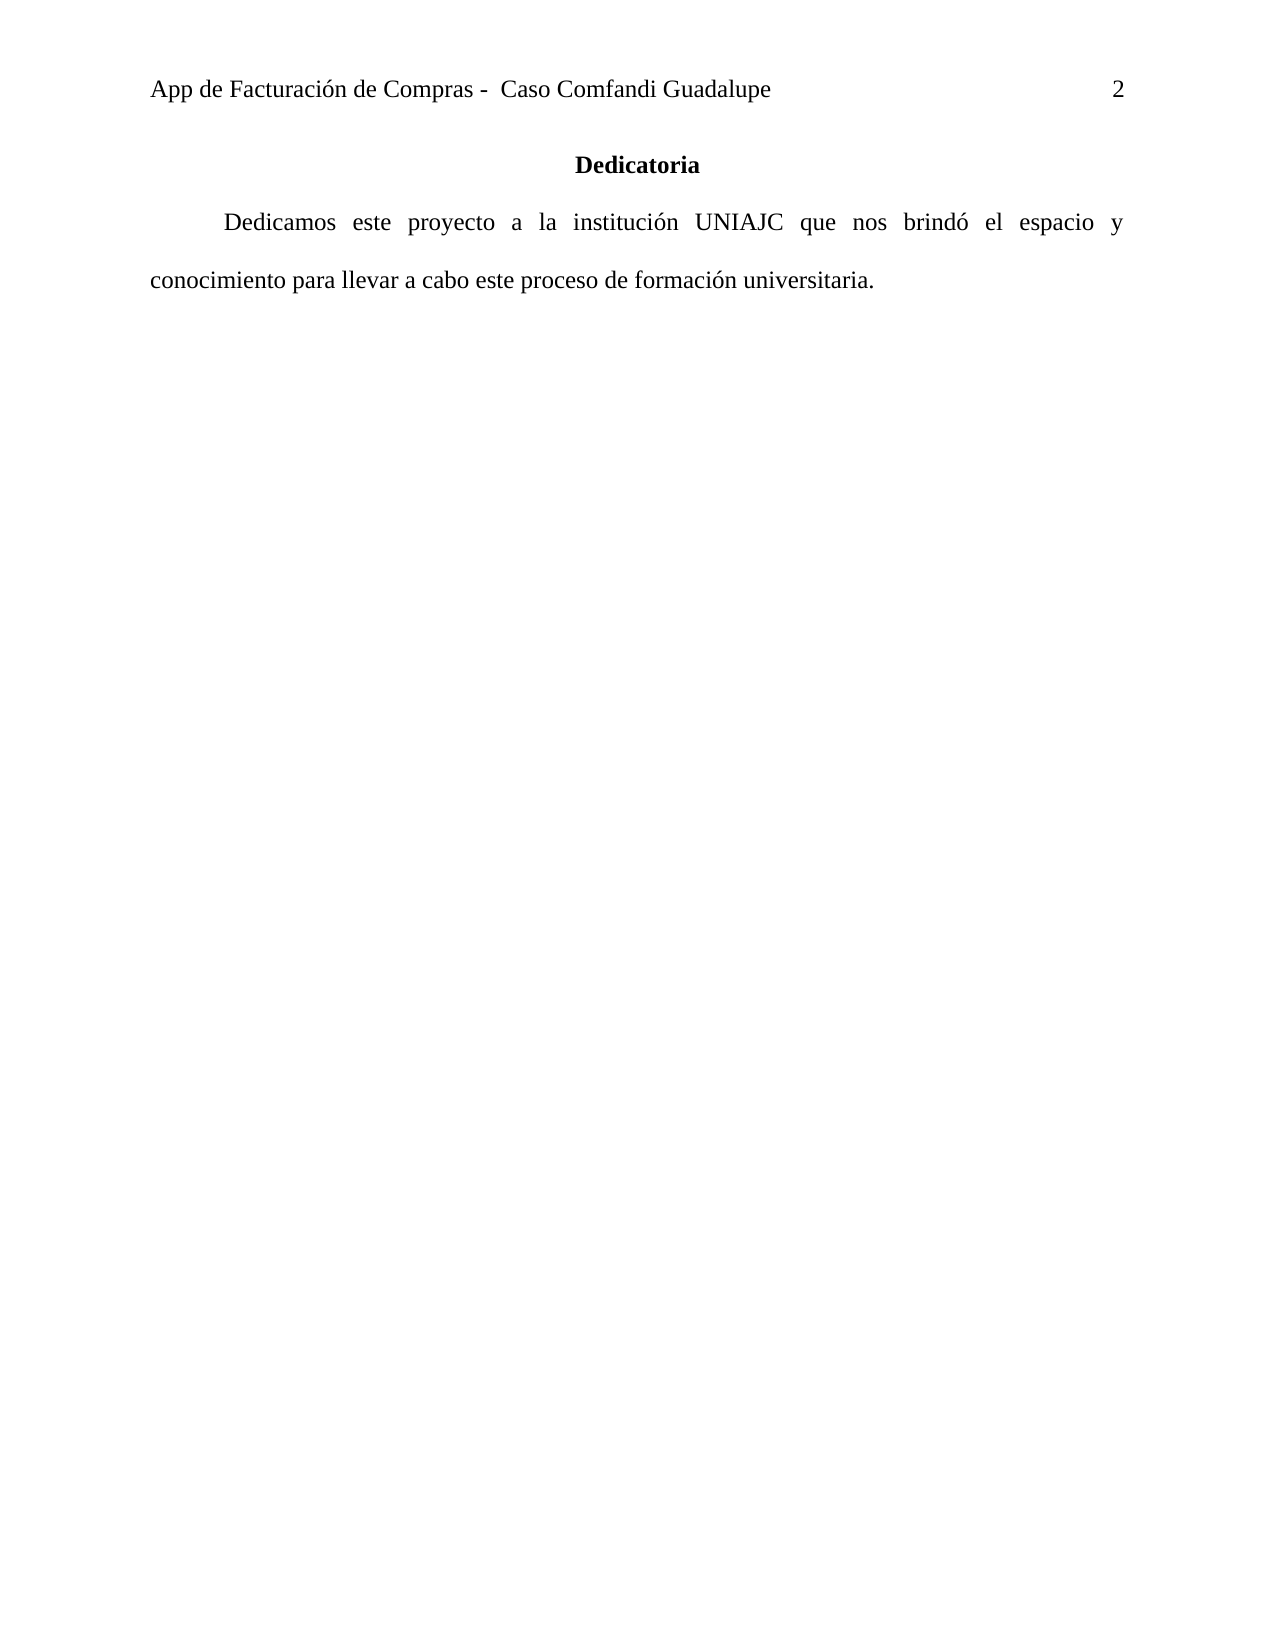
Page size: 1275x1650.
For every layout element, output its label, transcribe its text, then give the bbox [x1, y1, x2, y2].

text Dedicatoria [150, 150, 1125, 179]
text Dedicamos este proyecto a la institución UNIAJC que nos brindó el espacio y conocimiento para llevar a cabo este proceso de formación universitaria. [150, 207, 1125, 294]
